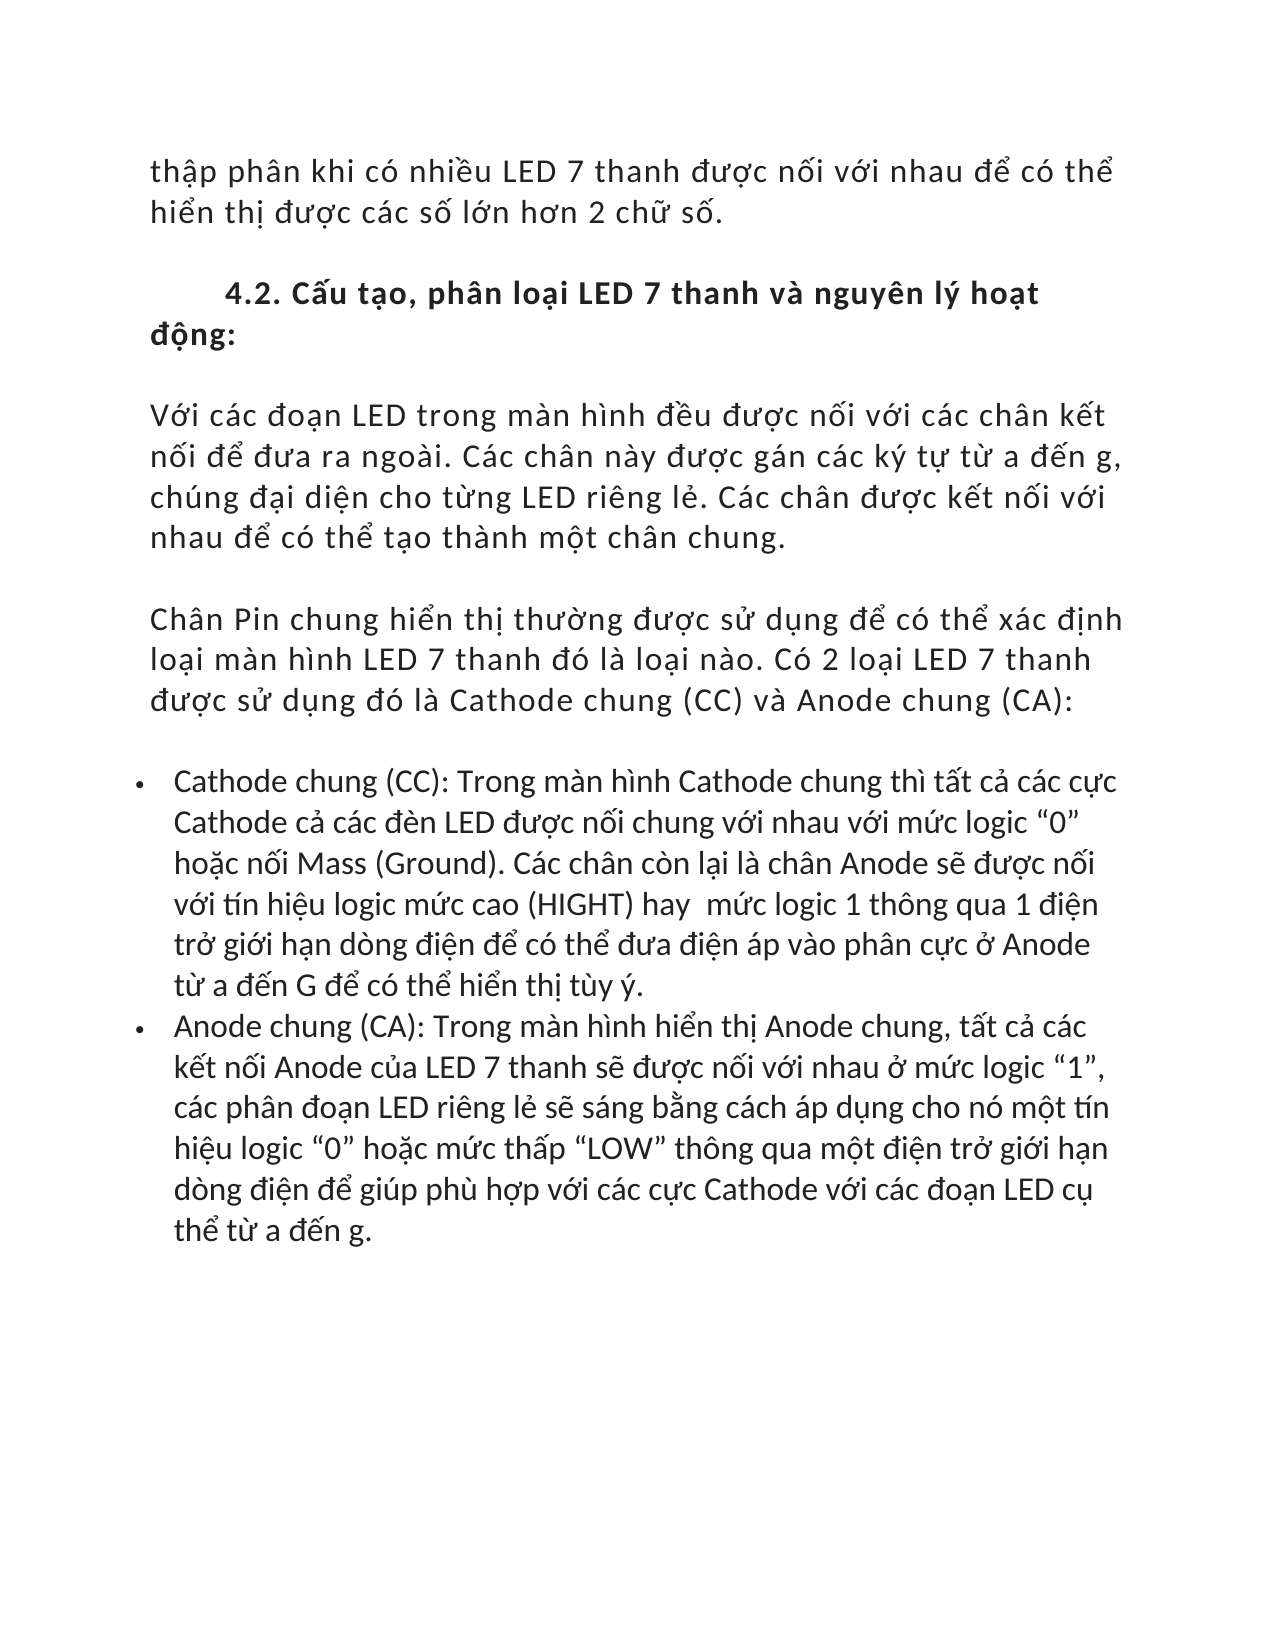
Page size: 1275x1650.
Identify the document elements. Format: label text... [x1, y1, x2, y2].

text Với các đoạn LED trong màn hình đều được nối với các chân kết nối để đưa ra ngoài. Các chân này được gán các ký tự từ a đến g, chúng đại diện cho từng LED riêng lẻ. Các chân được kết nối với nhau để có thể tạo thành một chân chung. [150, 394, 1125, 557]
text Chân Pin chung hiển thị thường được sử dụng để có thể xác định loại màn hình LED 7 thanh đó là loại nào. Có 2 loại LED 7 thanh được sử dụng đó là Cathode chung (CC) và Anode chung (CA): [150, 598, 1125, 720]
list Cathode chung (CC): Trong màn hình Cathode chung thì tất cả các cực Cathode cả các đèn LED được nối chung với nhau với mức logic “0” hoặc nối Mass (Ground). Các chân còn lại là chân Anode sẽ được nối với tín hiệu logic mức cao (HIGHT) hay mức logic 1 thông qua 1 điện trở giới hạn dòng điện để có thể đưa điện áp vào phân cực ở Anode từ a đến G để có thể hiển thị tùy ý. [136, 761, 1125, 1005]
list Anode chung (CA): Trong màn hình hiển thị Anode chung, tất cả các kết nối Anode của LED 7 thanh sẽ được nối với nhau ở mức logic “1”, các phân đoạn LED riêng lẻ sẽ sáng bằng cách áp dụng cho nó một tín hiệu logic “0” hoặc mức thấp “LOW” thông qua một điện trở giới hạn dòng điện để giúp phù hợp với các cực Cathode với các đoạn LED cụ thể từ a đến g. [136, 1005, 1125, 1249]
text 4.2. Cấu tạo, phân loại LED 7 thanh và nguyên lý hoạt động: [150, 272, 1125, 353]
